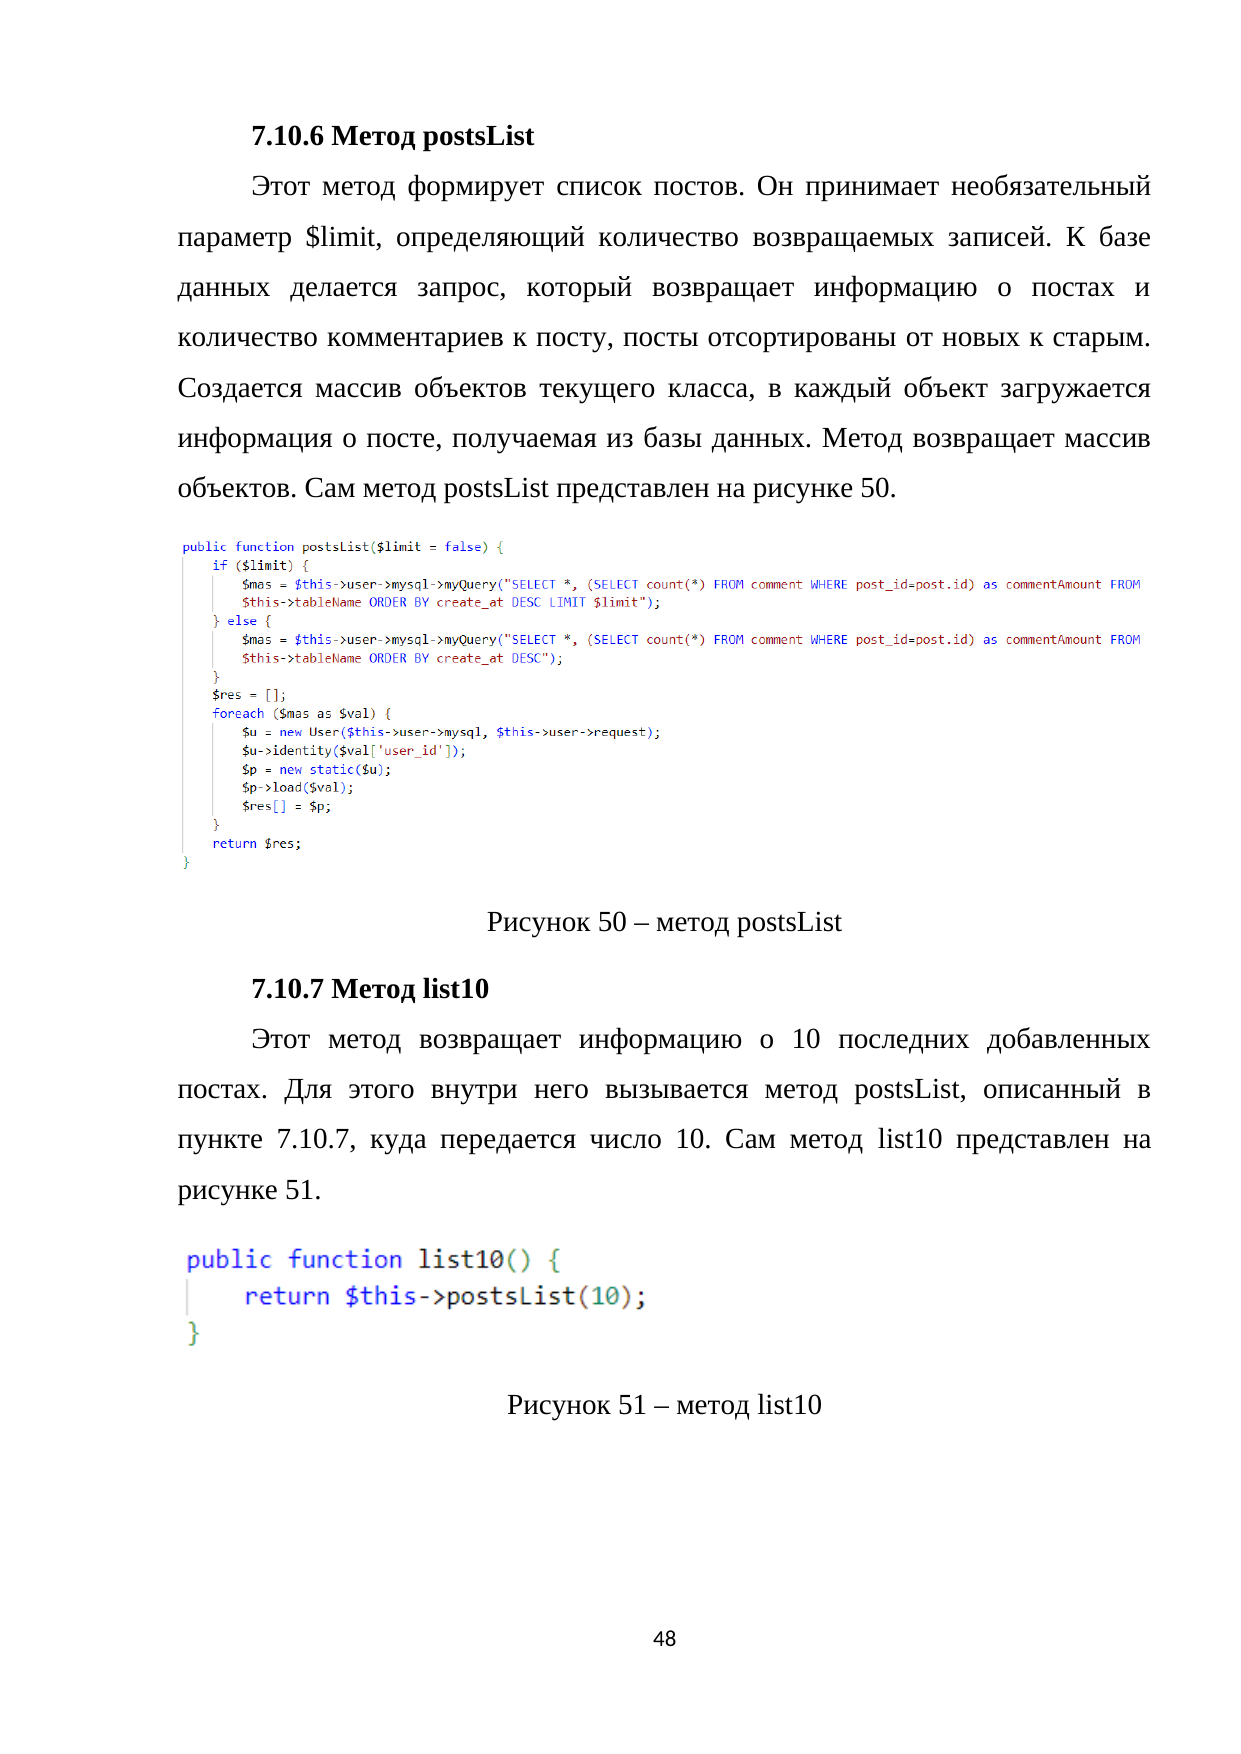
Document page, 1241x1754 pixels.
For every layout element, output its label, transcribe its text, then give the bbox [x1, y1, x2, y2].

text Рисунок 50 – метод postsList [177, 904, 1152, 937]
text Рисунок 51 – метод list10 [177, 1387, 1152, 1420]
picture [177, 1238, 657, 1357]
text Этот метод формирует список постов. Он принимает необязательный параметр $limit, определяющий количество возвращаемых записей. К базе данных делается запрос, который возвращает информацию о постах и количество комментариев к посту, посты отсортированы от новых к старым. Создается массив объектов текущего класса, в каждый объект загружается информация о посте, получаемая из базы данных. Метод возвращает массив объектов. Сам метод postsList представлен на рисунке 50. [177, 168, 1152, 504]
picture [177, 537, 1152, 874]
text Этот метод возвращает информацию о 10 последних добавленных постах. Для этого внутри него вызывается метод postsList, описанный в пункте 7.10.7, куда передается число 10. Сам метод list10 представлен на рисунке 51. [177, 1021, 1152, 1206]
text 7.10.6 Метод postsList [177, 118, 1152, 152]
text 7.10.7 Метод list10 [177, 971, 1152, 1004]
